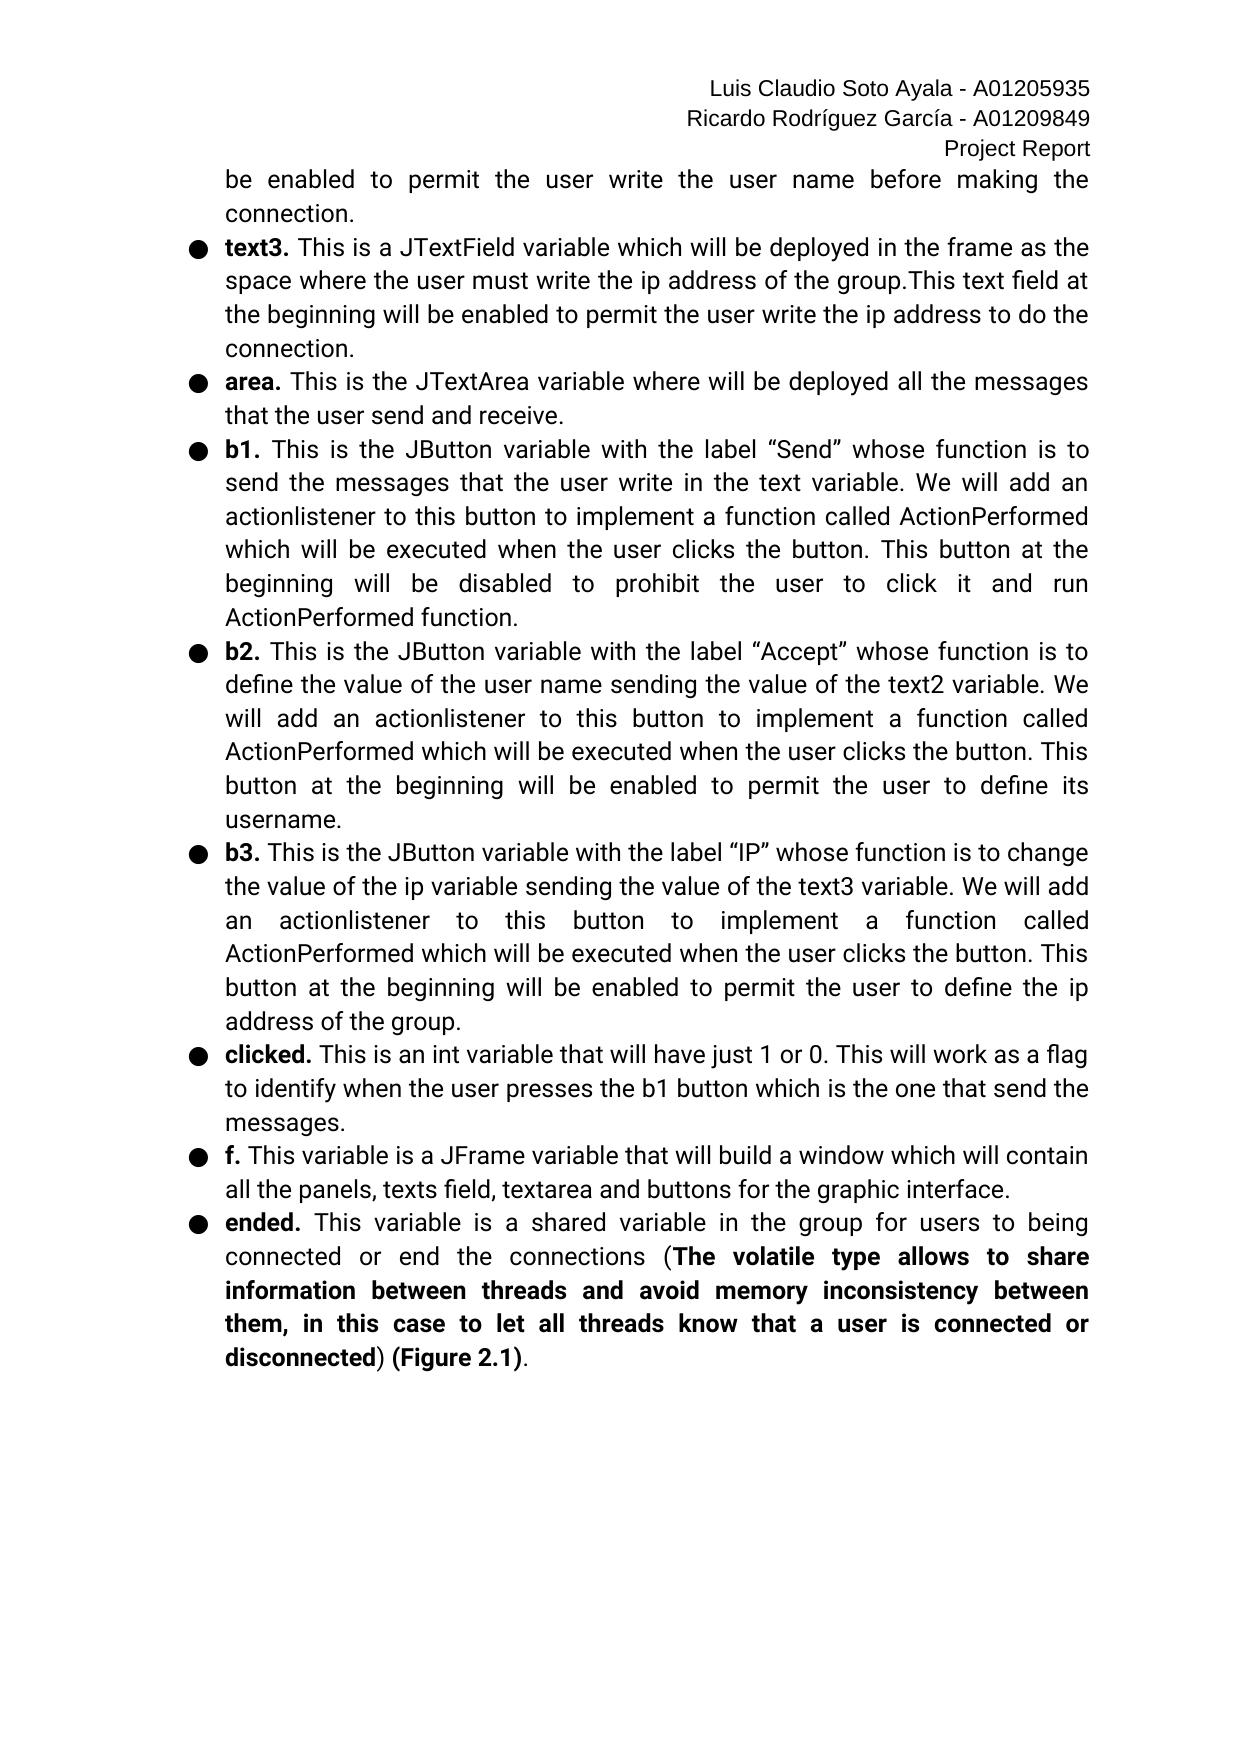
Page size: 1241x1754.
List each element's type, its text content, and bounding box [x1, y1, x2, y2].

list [187, 166, 1090, 228]
list b1. This is the JButton variable with the label “Send” whose function is to send the messages that the user write in the text variable. We will add an actionlistener to this button to implement a function called ActionPerformed which will be executed when the user clicks the button. This button at the beginning will be disabled to prohibit the user to click it and run ActionPerformed function. [187, 435, 1090, 632]
list area. This is the JTextArea variable where will be deployed all the messages that the user send and receive. [187, 367, 1090, 430]
list text3. This is a JTextField variable which will be deployed in the frame as the space where the user must write the ip address of the group.This text field at the beginning will be enabled to permit the user write the ip address to do the connection. [187, 233, 1090, 363]
list b2. This is the JButton variable with the label “Accept” whose function is to define the value of the user name sending the value of the text2 variable. We will add an actionlistener to this button to implement a function called ActionPerformed which will be executed when the user clicks the button. This button at the beginning will be enabled to permit the user to define its username. [187, 637, 1090, 834]
list ended. This variable is a shared variable in the group for users to being connected or end the connections (The volatile type allows to share information between threads and avoid memory inconsistency between them, in this case to let all threads know that a user is connected or disconnected) (Figure 2.1). [187, 1209, 1090, 1372]
list b3. This is the JButton variable with the label “IP” whose function is to change the value of the ip variable sending the value of the text3 variable. We will add an actionlistener to this button to implement a function called ActionPerformed which will be executed when the user clicks the button. This button at the beginning will be enabled to permit the user to define the ip address of the group. [187, 838, 1090, 1036]
list f. This variable is a JFrame variable that will build a window which will contain all the panels, texts field, textarea and buttons for the graphic interface. [187, 1141, 1090, 1204]
list clicked. This is an int variable that will have just 1 or 0. This will work as a flag to identify when the user presses the b1 button which is the one that send the messages. [187, 1040, 1090, 1137]
